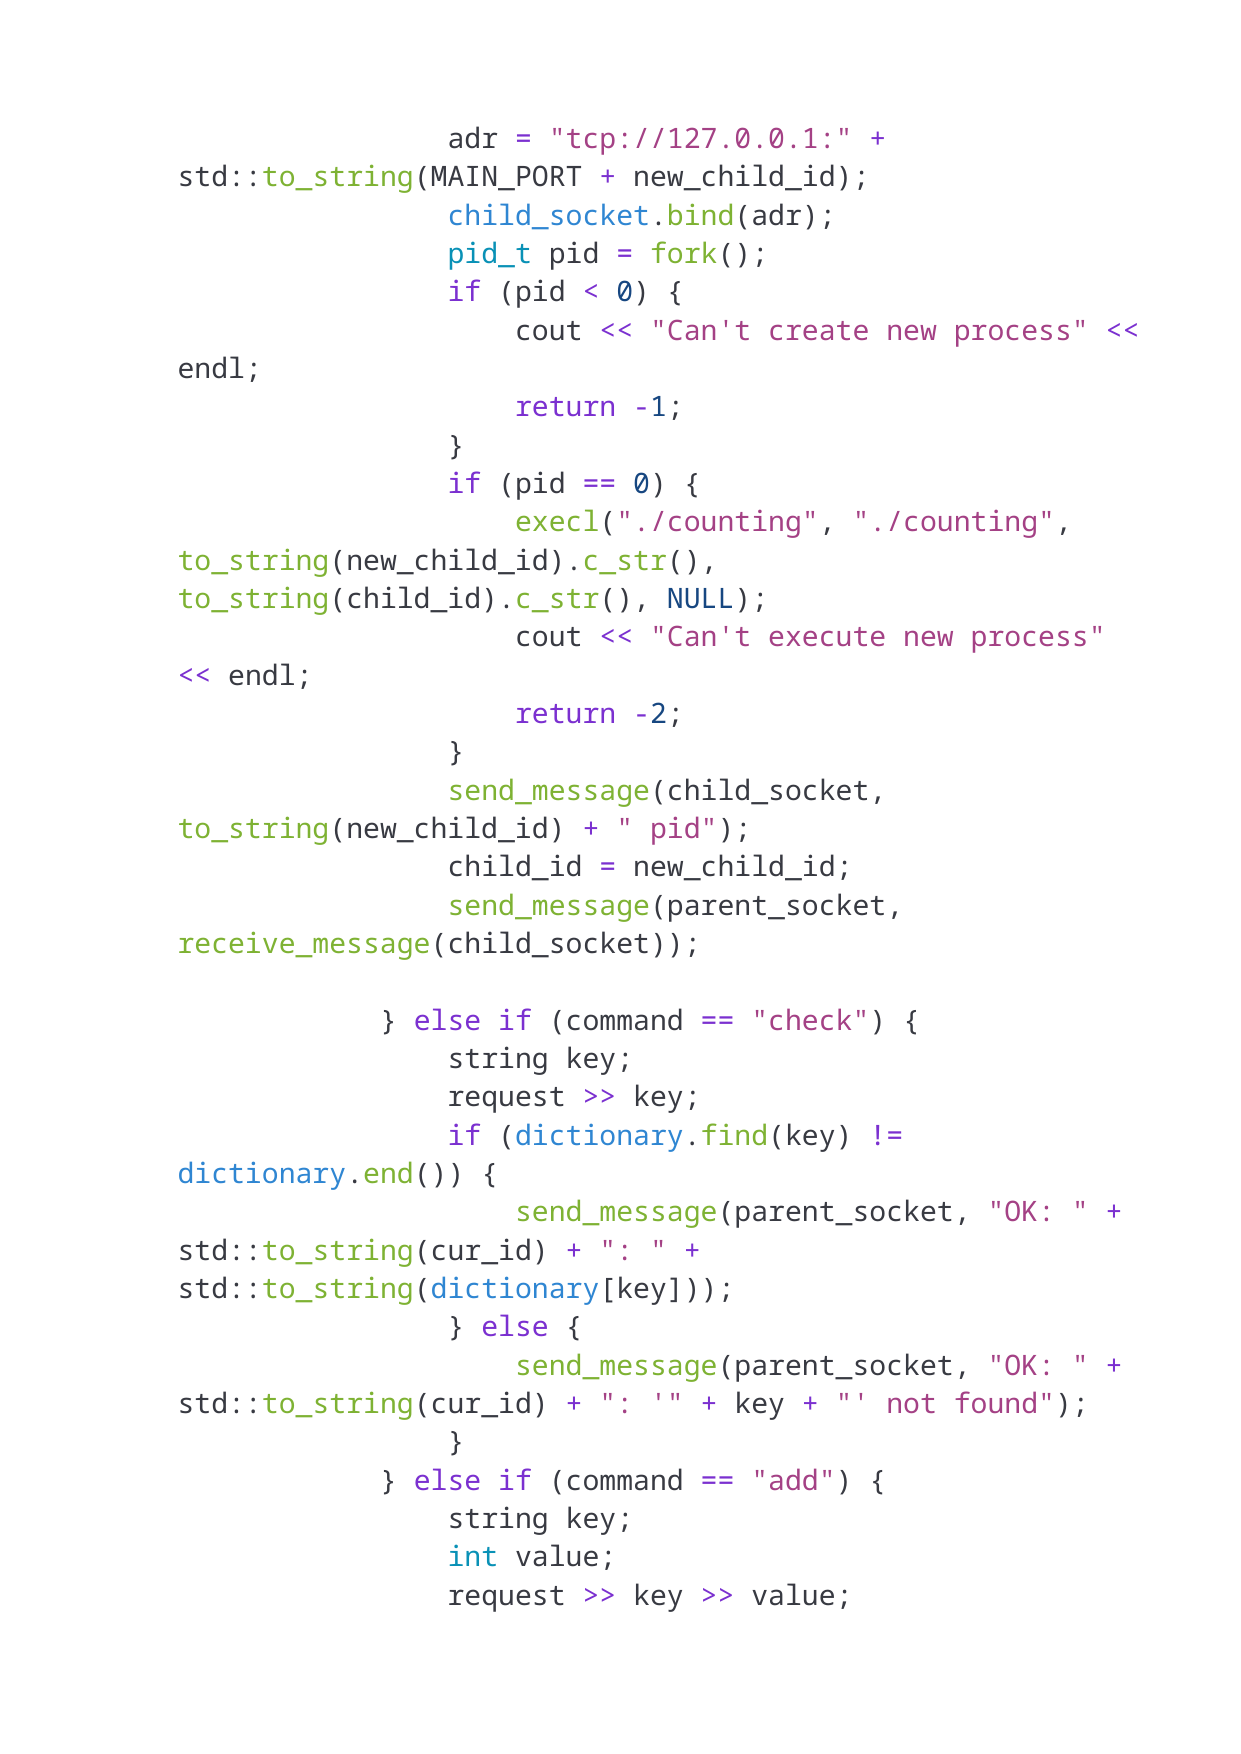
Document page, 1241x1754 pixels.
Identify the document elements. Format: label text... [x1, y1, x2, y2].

text int value; [177, 1536, 1152, 1575]
text if (dictionary.find(key) != dictionary.end()) { [177, 1115, 1152, 1191]
text string key; [177, 1498, 1152, 1536]
text send_message(parent_socket, receive_message(child_socket)); [177, 885, 1152, 961]
text execl("./counting", "./counting", to_string(new_child_id).c_str(), to_string(child_id).c_str(), NULL); [177, 501, 1152, 616]
text return -2; [177, 693, 1152, 731]
text send_message(child_socket, to_string(new_child_id) + " pid"); [177, 770, 1152, 846]
text } else if (command == "add") { [177, 1460, 1152, 1498]
text cout << "Can't create new process" << endl; [177, 310, 1152, 386]
text pid_t pid = fork(); [177, 233, 1152, 271]
text } [177, 425, 1152, 463]
text string key; [177, 1038, 1152, 1076]
text request >> key >> value; [177, 1575, 1152, 1613]
text child_id = new_child_id; [177, 846, 1152, 885]
text } else if (command == "check") { [177, 1000, 1152, 1038]
text if (pid == 0) { [177, 463, 1152, 501]
text cout << "Can't execute new process" << endl; [177, 616, 1152, 693]
text } [177, 731, 1152, 770]
text adr = "tcp://127.0.0.1:" + std::to_string(MAIN_PORT + new_child_id); [177, 118, 1152, 195]
text } else { [177, 1306, 1152, 1345]
text send_message(parent_socket, "OK: " + std::to_string(cur_id) + ": '" + key + "' not found"); [177, 1345, 1152, 1421]
text return -1; [177, 386, 1152, 425]
text child_socket.bind(adr); [177, 195, 1152, 233]
text send_message(parent_socket, "OK: " + std::to_string(cur_id) + ": " + std::to_string(dictionary[key])); [177, 1191, 1152, 1306]
text } [177, 1421, 1152, 1460]
text request >> key; [177, 1076, 1152, 1115]
text if (pid < 0) { [177, 271, 1152, 310]
